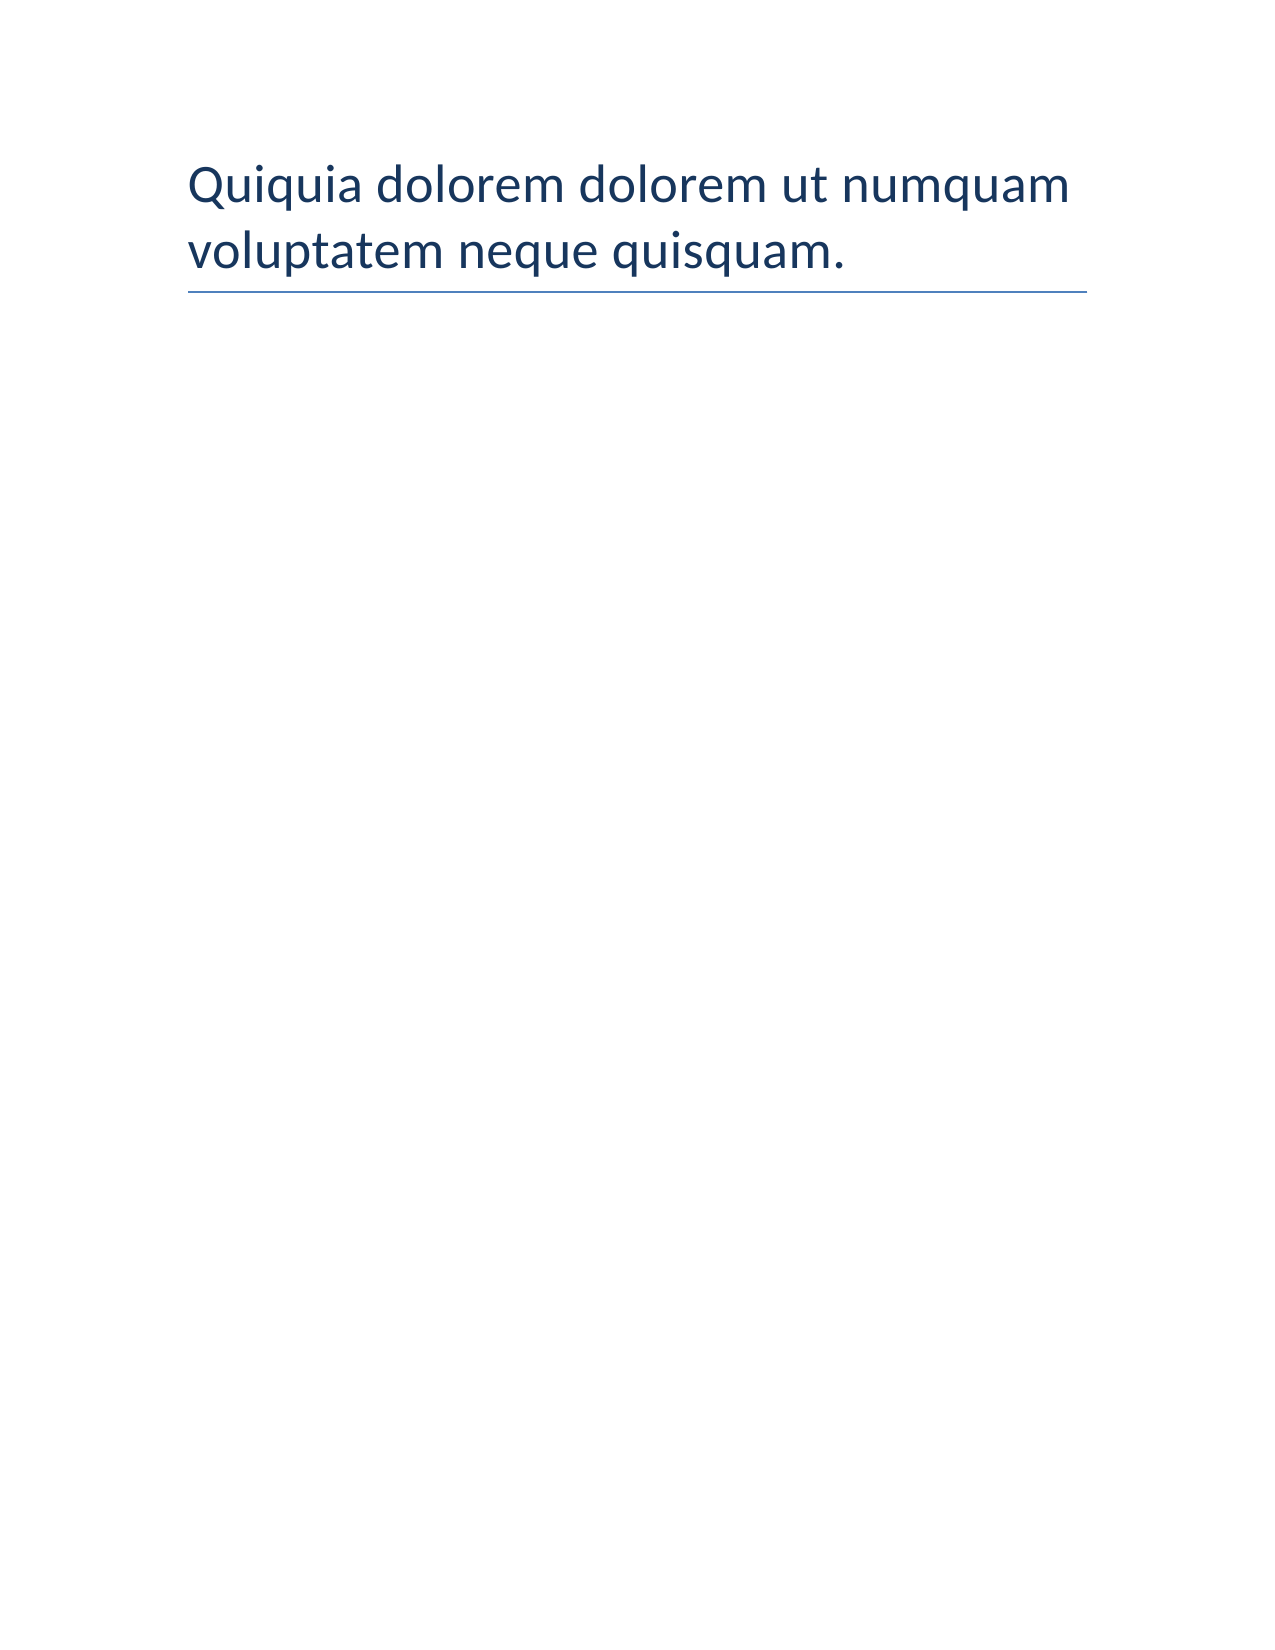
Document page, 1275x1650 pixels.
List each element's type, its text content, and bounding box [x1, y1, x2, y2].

title Quiquia dolorem dolorem ut numquam voluptatem neque quisquam. [187, 150, 1087, 293]
